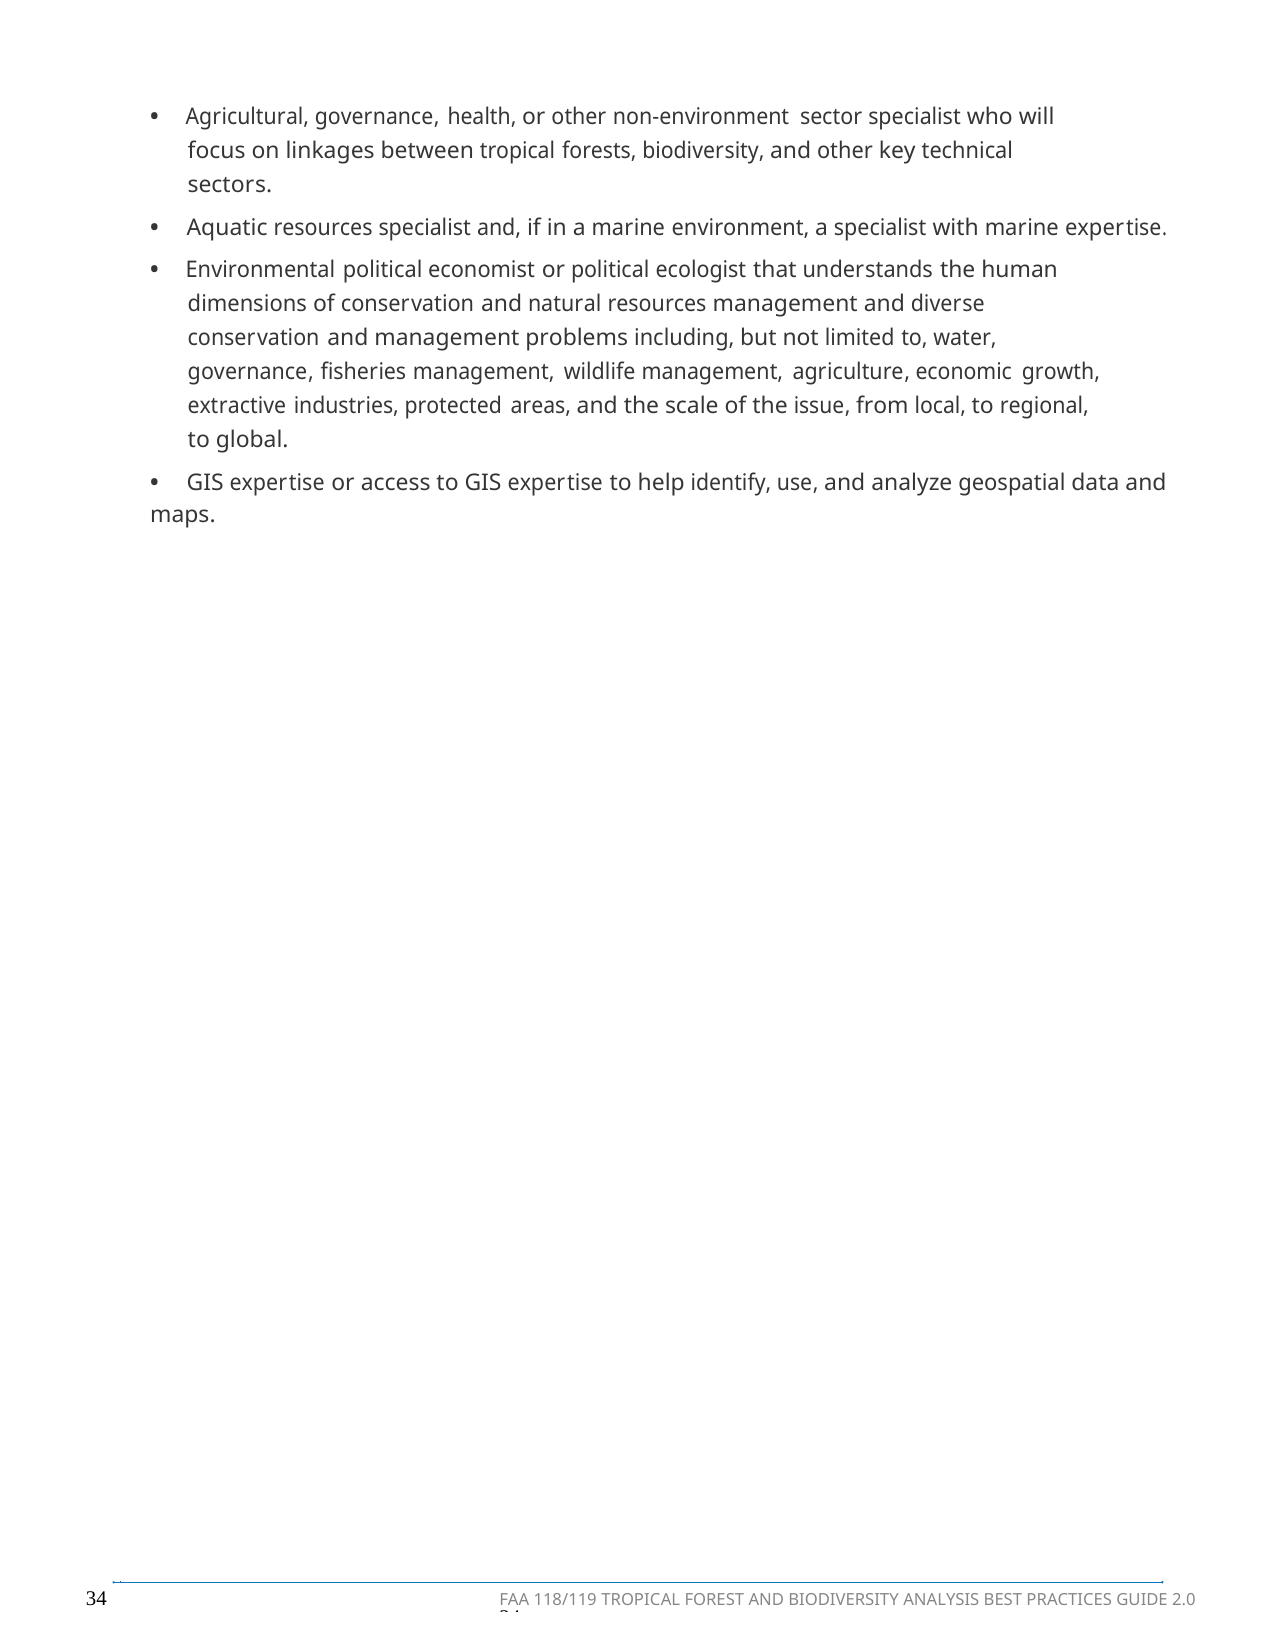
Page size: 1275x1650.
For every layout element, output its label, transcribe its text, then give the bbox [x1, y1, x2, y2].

text • Aquatic resources specialist and, if in a marine environment, a specialist with marine expertise. [150, 211, 1204, 242]
text • Environmental political economist or political ecologist that understands the human dimensions of conservation and natural resources management and diverse conservation and management problems including, but not limited to, water, governance, fisheries management, wildlife management, agriculture, economic growth, extractive industries, protected areas, and the scale of the issue, from local, to regional, to global. [150, 253, 1113, 454]
text • Agricultural, governance, health, or other non-environment sector specialist who will focus on linkages between tropical forests, biodiversity, and other key technical sectors. [150, 100, 1102, 199]
text • GIS expertise or access to GIS expertise to help identify, use, and analyze geospatial data and maps. [150, 466, 1204, 529]
